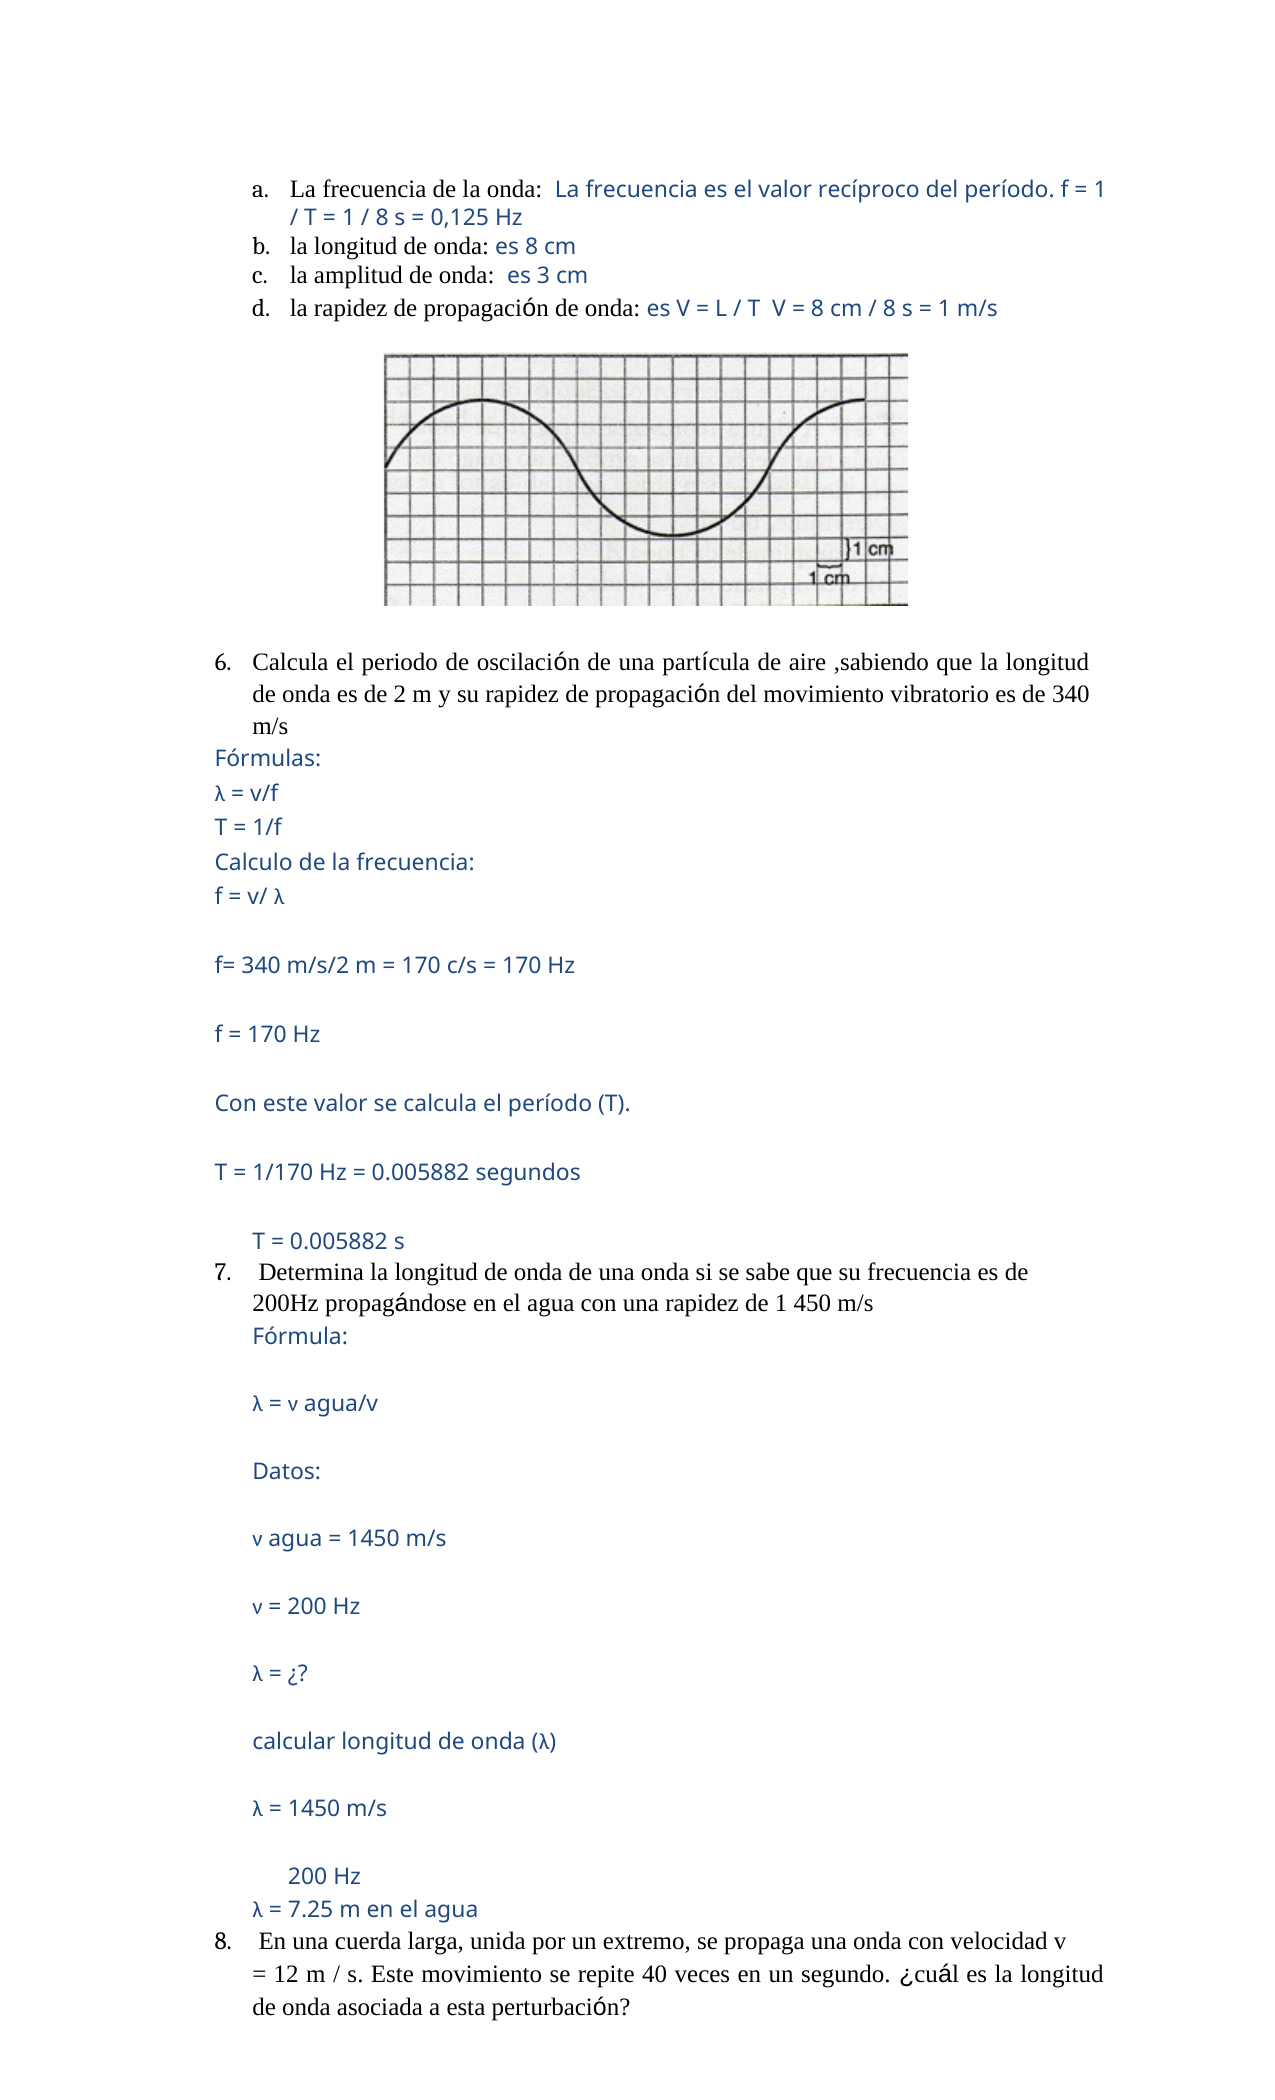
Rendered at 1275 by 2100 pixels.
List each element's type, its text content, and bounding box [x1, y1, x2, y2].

text λ = 7.25 m en el agua [252, 1893, 1108, 1925]
text 200 Hz [252, 1860, 1108, 1891]
list f = v/ λ [214, 880, 1089, 912]
list La frecuencia de la onda: La frecuencia es el valor recíproco del período. f = 1 / T = 1 / 8 s = 0,125 Hz [252, 175, 1108, 231]
list Determina la longitud de onda de una onda si se sabe que su frecuencia es de [214, 1259, 1108, 1286]
list λ = v/f [214, 777, 1089, 808]
list Calcula el periodo de oscilación de una partícula de aire ,sabiendo que la longitud de onda es de 2 m y su rapidez de propagación del movimiento vibratorio es de 340 m/s [214, 647, 1089, 739]
list T = 0.005882 s [252, 1225, 1089, 1256]
list f = 170 Hz [214, 1018, 1089, 1049]
list f= 340 m/s/2 m = 170 c/s = 170 Hz [214, 949, 1089, 981]
list la rapidez de propagación de onda: es V = L / T V = 8 cm / 8 s = 1 m/s [252, 292, 1108, 323]
text λ = ¿? [252, 1657, 1108, 1688]
picture [383, 352, 909, 606]
list Con este valor se calcula el período (T). [214, 1087, 1089, 1118]
list T = 1/170 Hz = 0.005882 segundos [214, 1156, 1089, 1187]
list T = 1/f [214, 811, 1089, 843]
text λ = ν agua/v [252, 1387, 1108, 1418]
list la amplitud de onda: es 3 cm [252, 260, 1108, 289]
text = 12 m / s. Este movimiento se repite 40 veces en un segundo. ¿cuál es la longitud de onda asociada a esta perturbación? [252, 1958, 1103, 2021]
text Fórmula: [252, 1320, 1108, 1351]
text ν agua = 1450 m/s [252, 1522, 1108, 1553]
list Calculo de la frecuencia: [214, 846, 1089, 877]
list la longitud de onda: es 8 cm [252, 231, 1108, 260]
text calcular longitud de onda (λ) [252, 1725, 1108, 1756]
text λ = 1450 m/s [252, 1792, 1108, 1823]
text 200Hz propagándose en el agua con una rapidez de 1 450 m/s [252, 1288, 1108, 1317]
text ν = 200 Hz [252, 1590, 1108, 1621]
list En una cuerda larga, unida por un extremo, se propaga una onda con velocidad v [214, 1926, 1108, 1956]
list Fórmulas: [214, 742, 1089, 774]
text Datos: [252, 1455, 1108, 1486]
